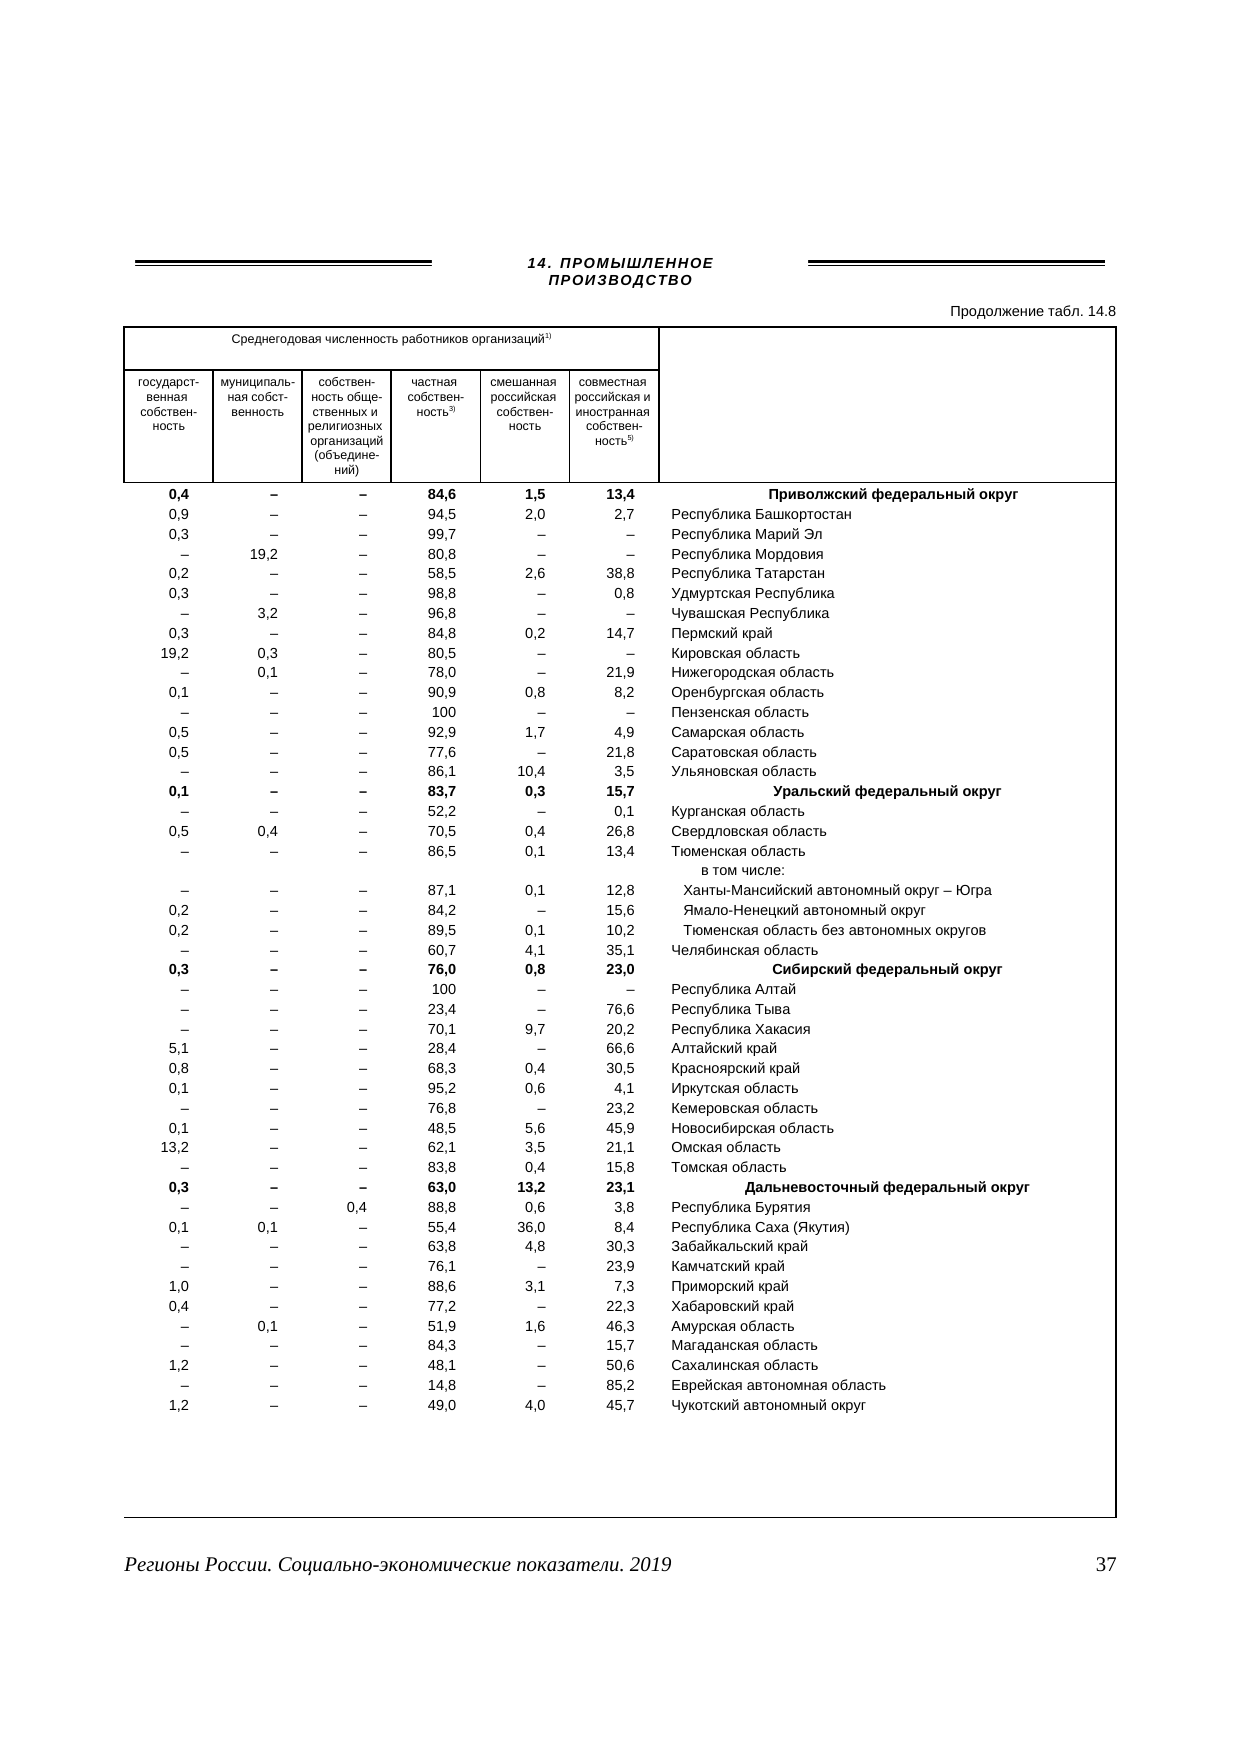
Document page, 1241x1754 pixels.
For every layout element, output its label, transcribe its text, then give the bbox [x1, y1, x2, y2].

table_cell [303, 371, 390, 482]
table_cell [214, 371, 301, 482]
text Продолжение табл. 14.8 [124, 303, 1116, 320]
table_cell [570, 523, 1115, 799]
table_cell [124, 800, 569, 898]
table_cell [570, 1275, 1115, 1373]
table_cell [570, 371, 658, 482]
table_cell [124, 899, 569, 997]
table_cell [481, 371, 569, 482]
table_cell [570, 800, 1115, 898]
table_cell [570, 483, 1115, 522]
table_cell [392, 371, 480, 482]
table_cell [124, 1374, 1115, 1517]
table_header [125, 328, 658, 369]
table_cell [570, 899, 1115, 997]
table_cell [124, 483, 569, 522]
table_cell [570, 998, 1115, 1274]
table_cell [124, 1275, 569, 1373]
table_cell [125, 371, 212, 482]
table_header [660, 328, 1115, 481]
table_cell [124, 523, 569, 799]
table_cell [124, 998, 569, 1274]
